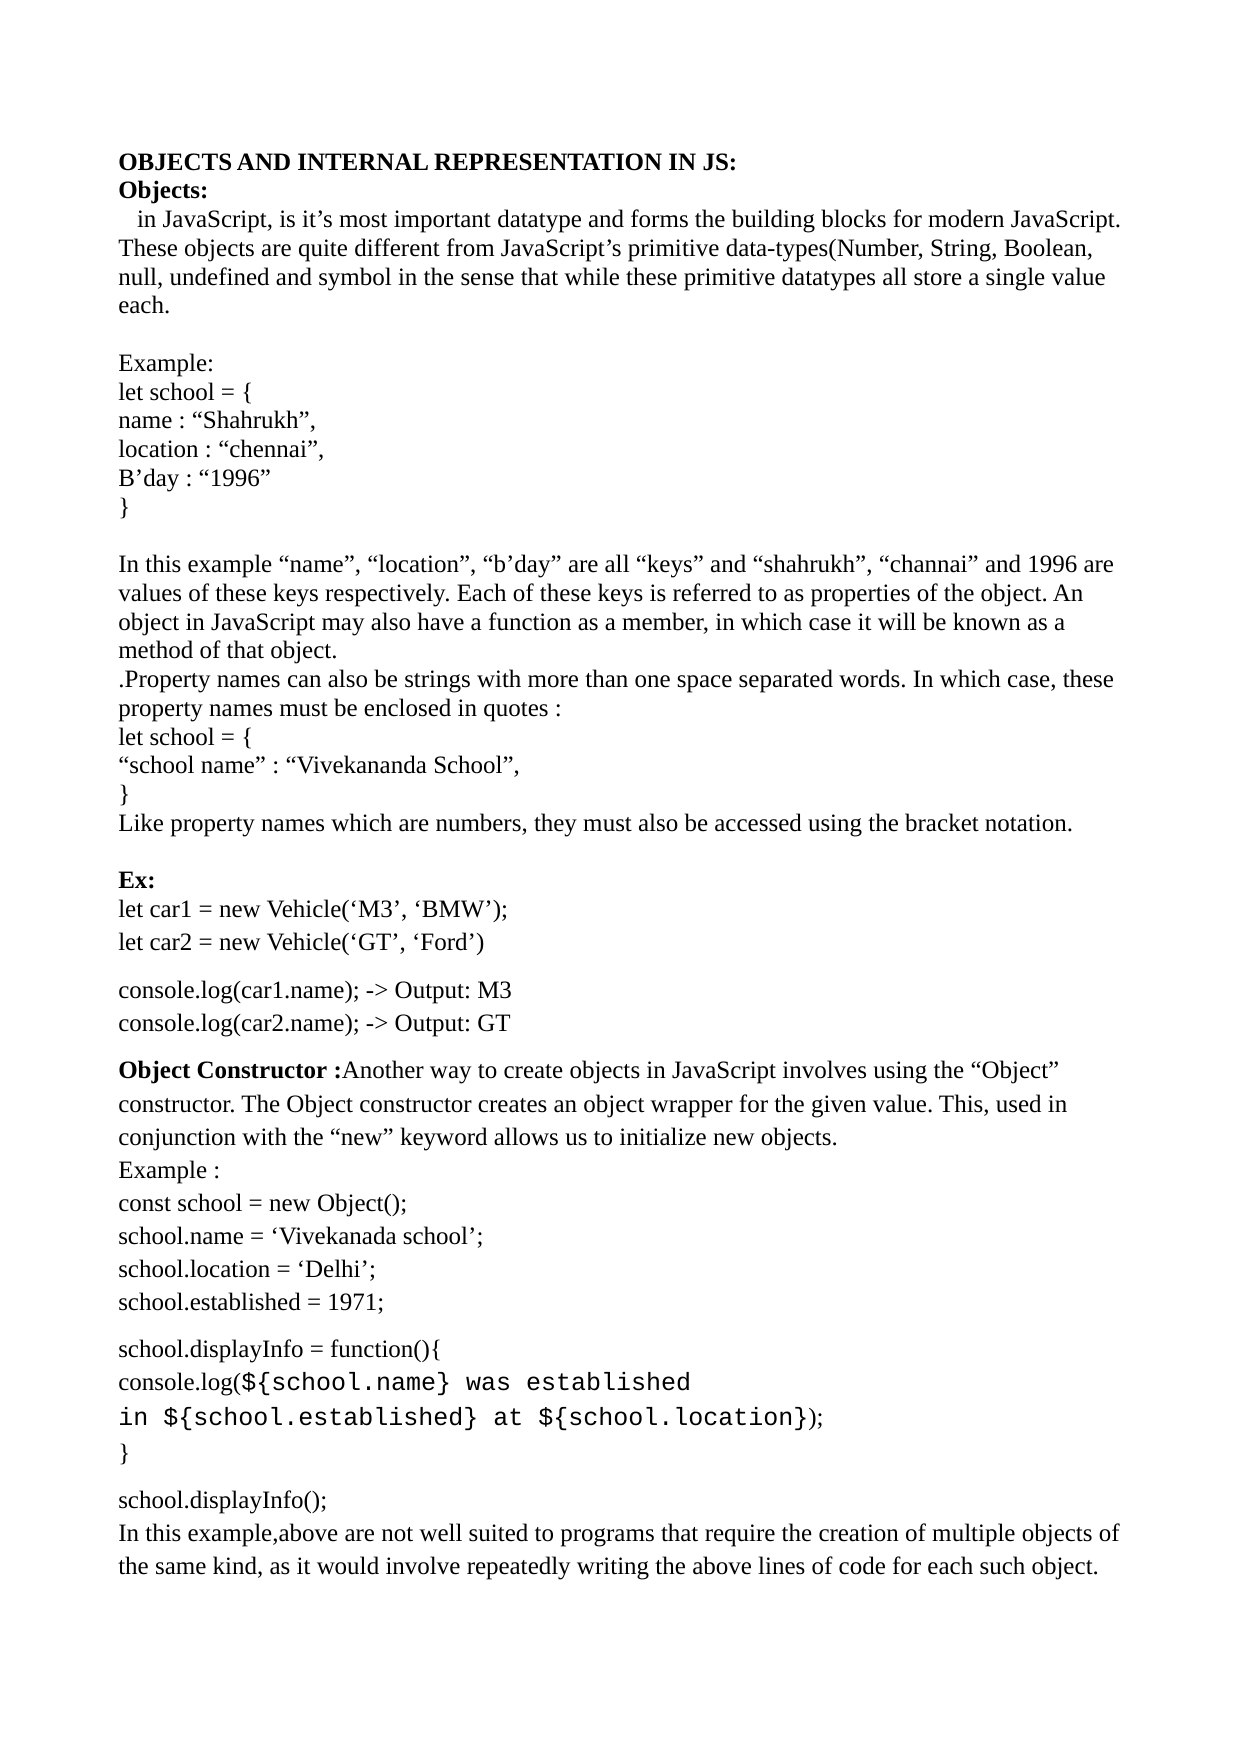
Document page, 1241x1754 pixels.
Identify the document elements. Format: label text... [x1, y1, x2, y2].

text } [118, 492, 1122, 521]
text let car1 = new Vehicle(‘M3’, ‘BMW’); let car2 = new Vehicle(‘GT’, ‘Ford’) [118, 894, 1122, 956]
text console.log(car1.name); -> Output: M3 console.log(car2.name); -> Output: GT [118, 975, 1122, 1037]
text Ex: [118, 866, 1122, 894]
text Objects: [118, 176, 1122, 204]
text name : “Shahrukh”, [118, 406, 1122, 434]
text .Property names can also be strings with more than one space separated words. In which case, these property names must be enclosed in quotes : let school = { “school name” : “Vivekananda School”, } Like property names which are numbers, they must also be accessed using the bracket notation. [118, 664, 1122, 837]
text In this example “name”, “location”, “b’day” are all “keys” and “shahrukh”, “channai” and 1996 are values of these keys respectively. Each of these keys is referred to as properties of the object. An object in JavaScript may also have a function as a member, in which case it will be known as a method of that object. [118, 549, 1122, 664]
text school.displayInfo = function(){ console.log(${school.name} was established in ${school.established} at ${school.location}); } [118, 1334, 1122, 1466]
text in JavaScript, is it’s most important datatype and forms the building blocks for modern JavaScript. These objects are quite different from JavaScript’s primitive data-types(Number, String, Boolean, null, undefined and symbol in the sense that while these primitive datatypes all store a single value each. [118, 204, 1122, 319]
text school.displayInfo(); In this example,above are not well suited to programs that require the creation of multiple objects of the same kind, as it would involve repeatedly writing the above lines of code for each such object. [118, 1485, 1122, 1580]
text let school = { [118, 377, 1122, 406]
text B’day : “1996” [118, 463, 1122, 492]
text OBJECTS AND INTERNAL REPRESENTATION IN JS: [118, 147, 1122, 176]
text location : “chennai”, [118, 434, 1122, 463]
text Example: [118, 348, 1122, 377]
text Object Constructor :Another way to create objects in JavaScript involves using the “Object” constructor. The Object constructor creates an object wrapper for the given value. This, used in conjunction with the “new” keyword allows us to initialize new objects. Example : const school = new Object(); school.name = ‘Vivekanada school’; school.location = ‘Delhi’; school.established = 1971; [118, 1056, 1122, 1316]
